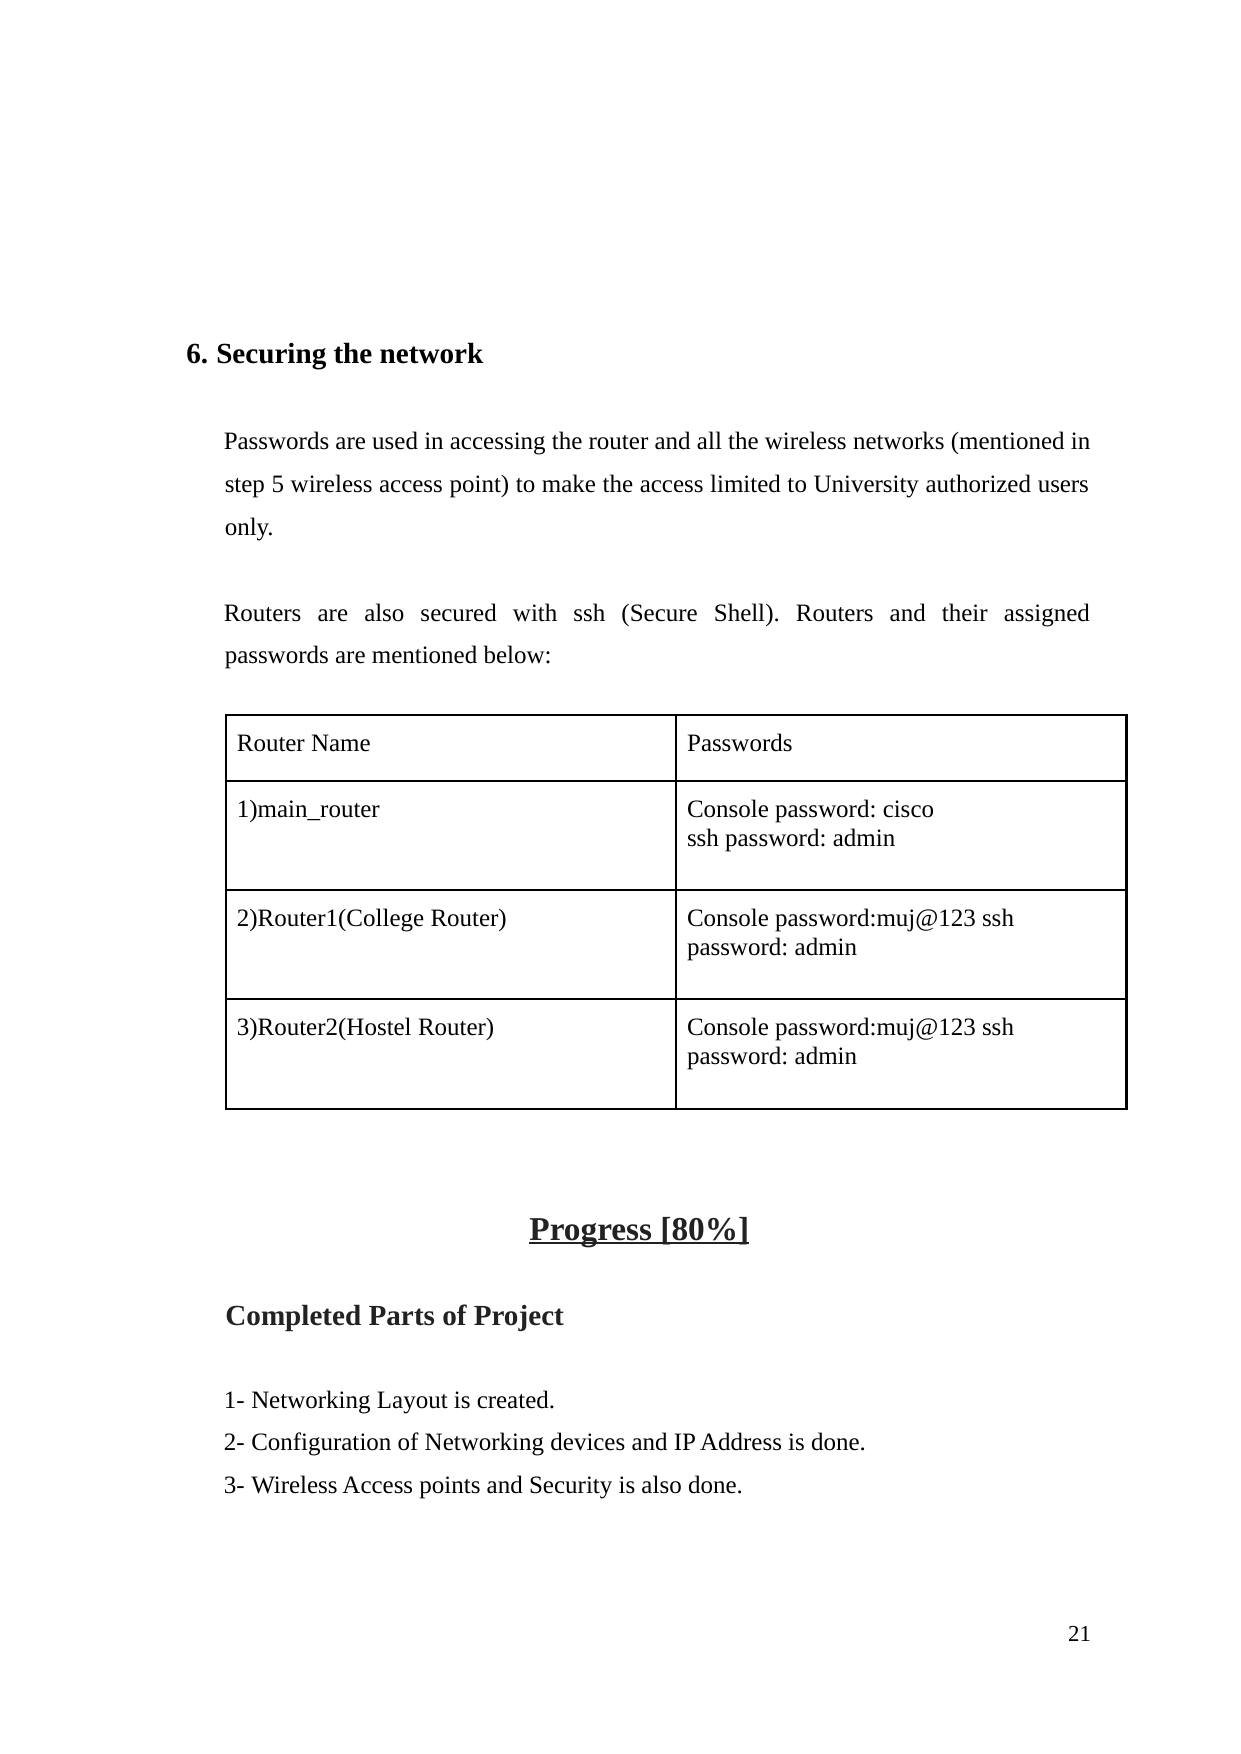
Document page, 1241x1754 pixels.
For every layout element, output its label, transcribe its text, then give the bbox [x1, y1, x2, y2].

table_cell 3)Router2(Hostel Router) [227, 1000, 675, 1108]
text Completed Parts of Project [225, 1298, 1091, 1332]
list Wireless Access points and Security is also done. [223, 1470, 1091, 1499]
text Routers are also secured with ssh (Secure Shell). Routers and their assigned passwords are mentioned below: [223, 598, 1091, 669]
list Networking Layout is created. [223, 1385, 1091, 1413]
table_header Passwords [677, 716, 1125, 780]
table_header Router Name [227, 716, 675, 780]
table_cell Console password: cisco ssh password: admin [677, 782, 1125, 889]
list Configuration of Networking devices and IP Address is done. [223, 1427, 1091, 1456]
table_cell 2)Router1(College Router) [227, 891, 675, 998]
text Passwords are used in accessing the router and all the wireless networks (mentioned in step 5 wireless access point) to make the access limited to University authorized users only. [223, 426, 1091, 541]
table_cell 1)main_router [227, 782, 675, 889]
text Progress [80%] [187, 1209, 1091, 1247]
table_cell Console password:muj@123 ssh password: admin [677, 891, 1125, 998]
subtitle 6. Securing the network [186, 337, 1090, 370]
table_cell Console password:muj@123 ssh password: admin [677, 1000, 1125, 1108]
